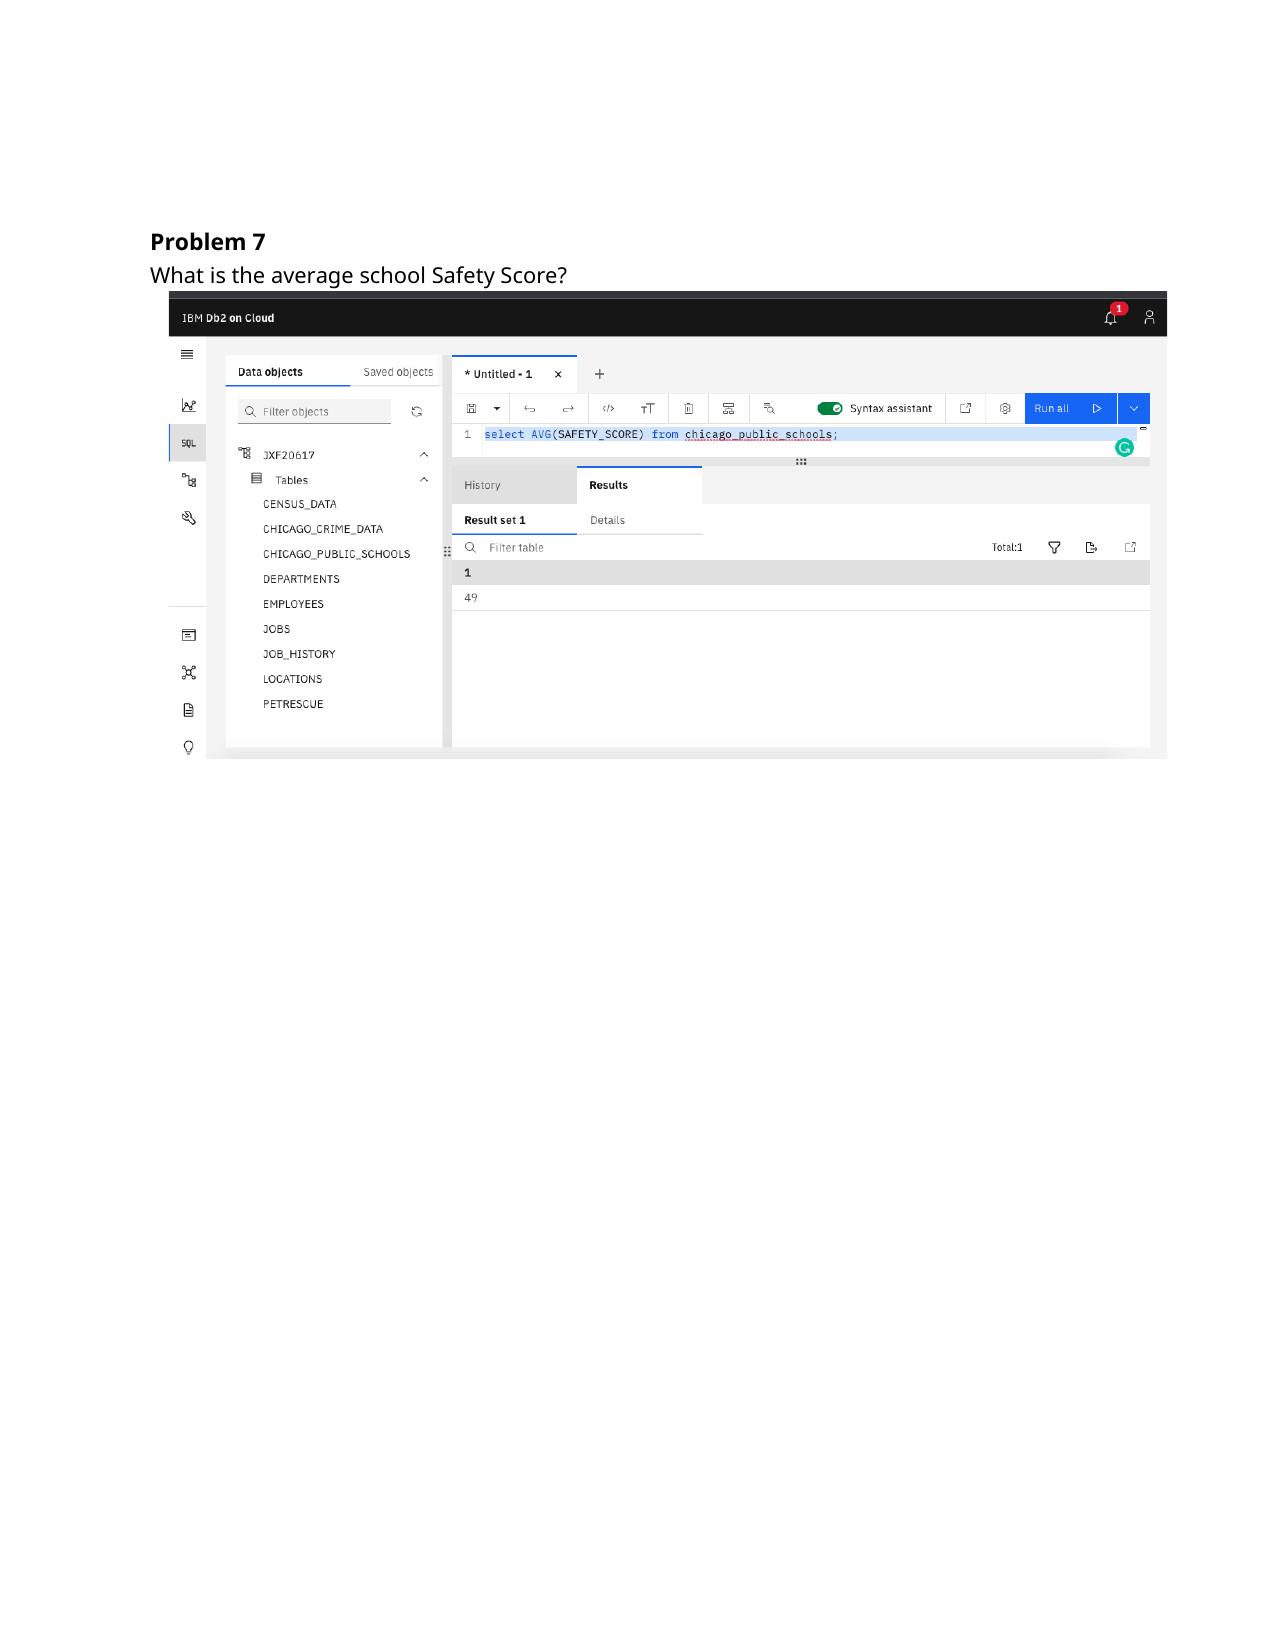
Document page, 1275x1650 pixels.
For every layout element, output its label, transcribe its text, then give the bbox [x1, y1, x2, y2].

text What is the average school Safety Score? [150, 259, 1125, 758]
subtitle Problem 7 [150, 226, 1125, 257]
